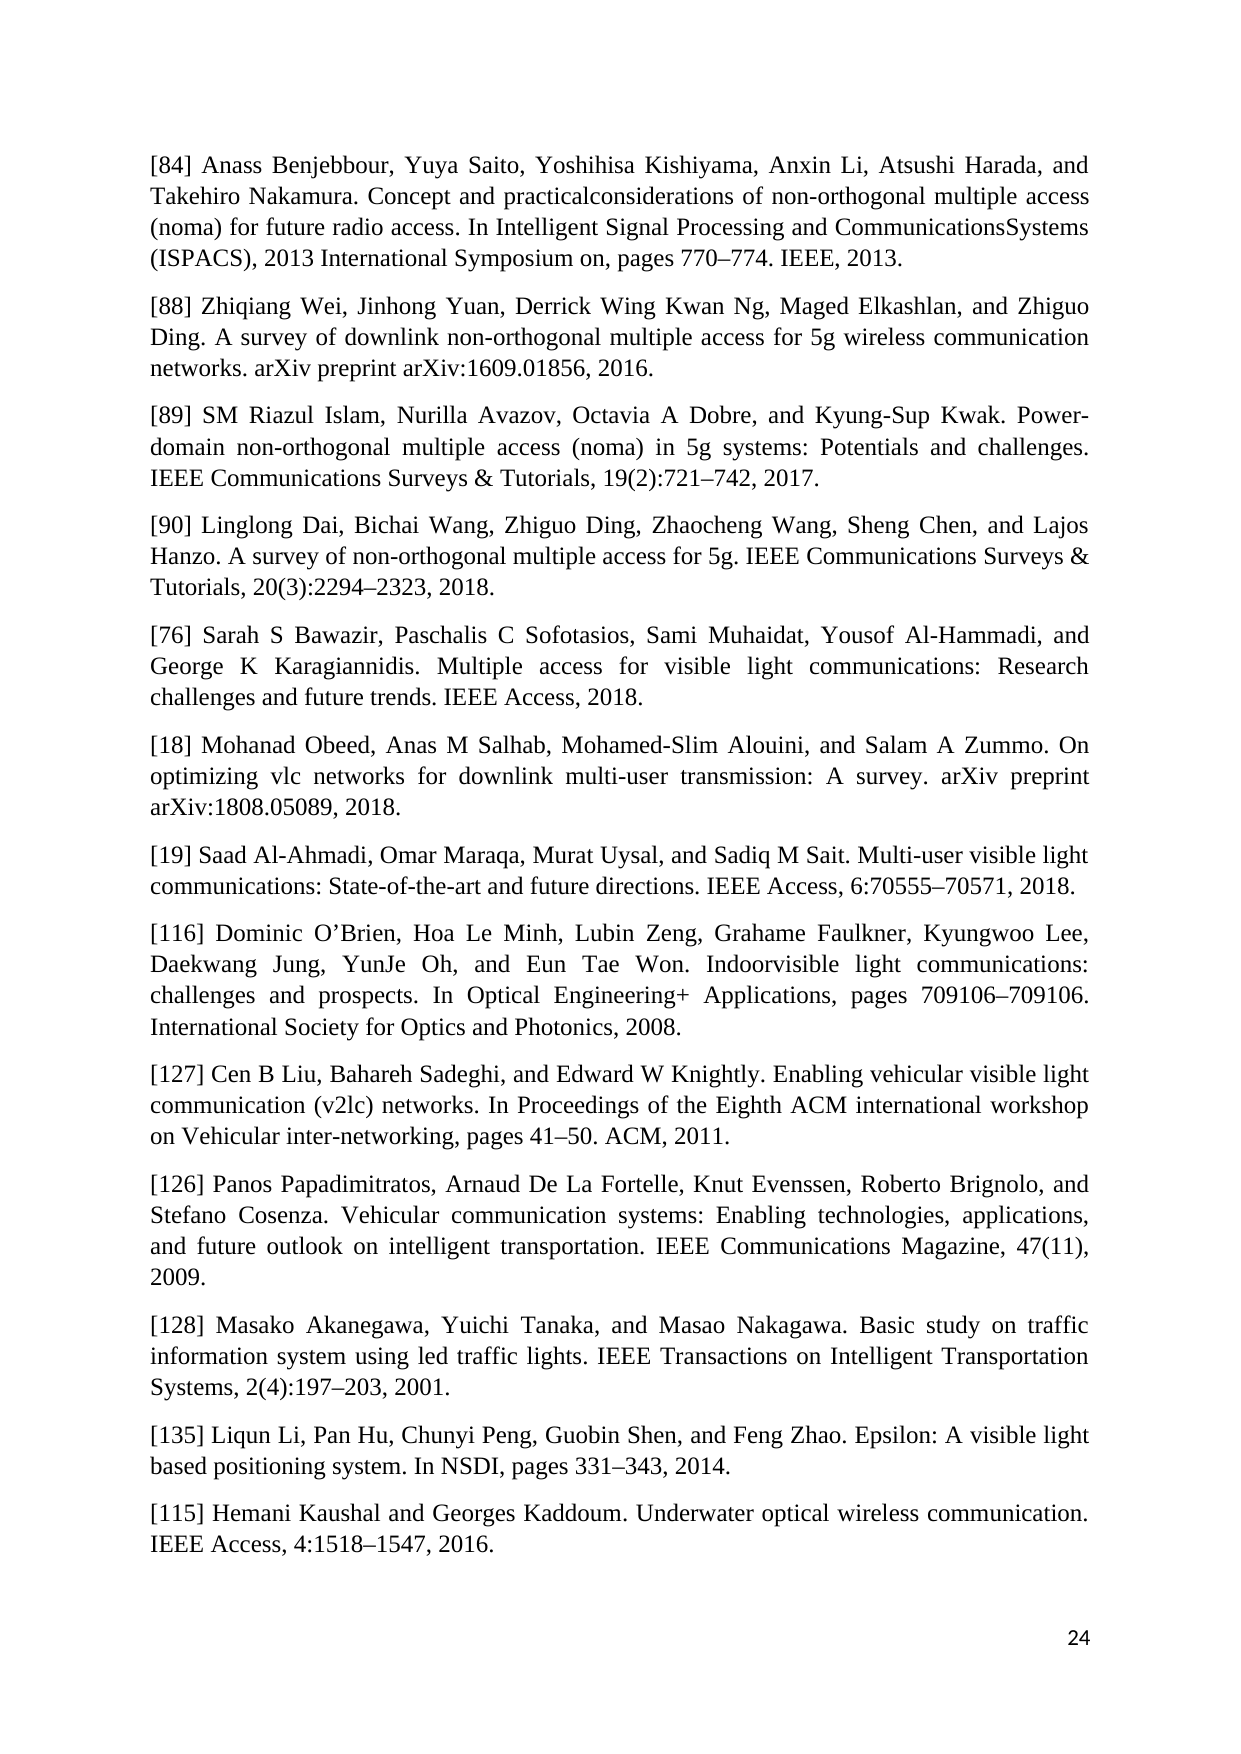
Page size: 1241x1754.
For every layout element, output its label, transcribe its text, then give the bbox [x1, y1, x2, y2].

text [76] Sarah S Bawazir, Paschalis C Sofotasios, Sami Muhaidat, Yousof Al-Hammadi, and George K Karagiannidis. Multiple access for visible light communications: Research challenges and future trends. IEEE Access, 2018. [150, 620, 1090, 711]
text [89] SM Riazul Islam, Nurilla Avazov, Octavia A Dobre, and Kyung-Sup Kwak. Power-domain non-orthogonal multiple access (noma) in 5g systems: Potentials and challenges. IEEE Communications Surveys & Tutorials, 19(2):721–742, 2017. [150, 401, 1090, 491]
text [126] Panos Papadimitratos, Arnaud De La Fortelle, Knut Evenssen, Roberto Brignolo, and Stefano Cosenza. Vehicular communication systems: Enabling technologies, applications, and future outlook on intelligent transportation. IEEE Communications Magazine, 47(11), 2009. [150, 1169, 1090, 1291]
text [19] Saad Al-Ahmadi, Omar Maraqa, Murat Uysal, and Sadiq M Sait. Multi-user visible light communications: State-of-the-art and future directions. IEEE Access, 6:70555–70571, 2018. [150, 840, 1090, 899]
text [90] Linglong Dai, Bichai Wang, Zhiguo Ding, Zhaocheng Wang, Sheng Chen, and Lajos Hanzo. A survey of non-orthogonal multiple access for 5g. IEEE Communications Surveys & Tutorials, 20(3):2294–2323, 2018. [150, 510, 1090, 601]
text [127] Cen B Liu, Bahareh Sadeghi, and Edward W Knightly. Enabling vehicular visible light communication (v2lc) networks. In Proceedings of the Eighth ACM international workshop on Vehicular inter-networking, pages 41–50. ACM, 2011. [150, 1059, 1090, 1150]
text [88] Zhiqiang Wei, Jinhong Yuan, Derrick Wing Kwan Ng, Maged Elkashlan, and Zhiguo Ding. A survey of downlink non-orthogonal multiple access for 5g wireless communication networks. arXiv preprint arXiv:1609.01856, 2016. [150, 291, 1090, 382]
text [115] Hemani Kaushal and Georges Kaddoum. Underwater optical wireless communication. IEEE Access, 4:1518–1547, 2016. [150, 1498, 1090, 1558]
text [116] Dominic O’Brien, Hoa Le Minh, Lubin Zeng, Grahame Faulkner, Kyungwoo Lee, Daekwang Jung, YunJe Oh, and Eun Tae Won. Indoorvisible light communications: challenges and prospects. In Optical Engineering+ Applications, pages 709106–709106. International Society for Optics and Photonics, 2008. [150, 918, 1090, 1040]
text [84] Anass Benjebbour, Yuya Saito, Yoshihisa Kishiyama, Anxin Li, Atsushi Harada, and Takehiro Nakamura. Concept and practicalconsiderations of non-orthogonal multiple access (noma) for future radio access. In Intelligent Signal Processing and CommunicationsSystems (ISPACS), 2013 International Symposium on, pages 770–774. IEEE, 2013. [150, 150, 1090, 272]
text [18] Mohanad Obeed, Anas M Salhab, Mohamed-Slim Alouini, and Salam A Zummo. On optimizing vlc networks for downlink multi-user transmission: A survey. arXiv preprint arXiv:1808.05089, 2018. [150, 730, 1090, 821]
text [128] Masako Akanegawa, Yuichi Tanaka, and Masao Nakagawa. Basic study on traffic information system using led traffic lights. IEEE Transactions on Intelligent Transportation Systems, 2(4):197–203, 2001. [150, 1310, 1090, 1401]
text [135] Liqun Li, Pan Hu, Chunyi Peng, Guobin Shen, and Feng Zhao. Epsilon: A visible light based positioning system. In NSDI, pages 331–343, 2014. [150, 1420, 1090, 1479]
